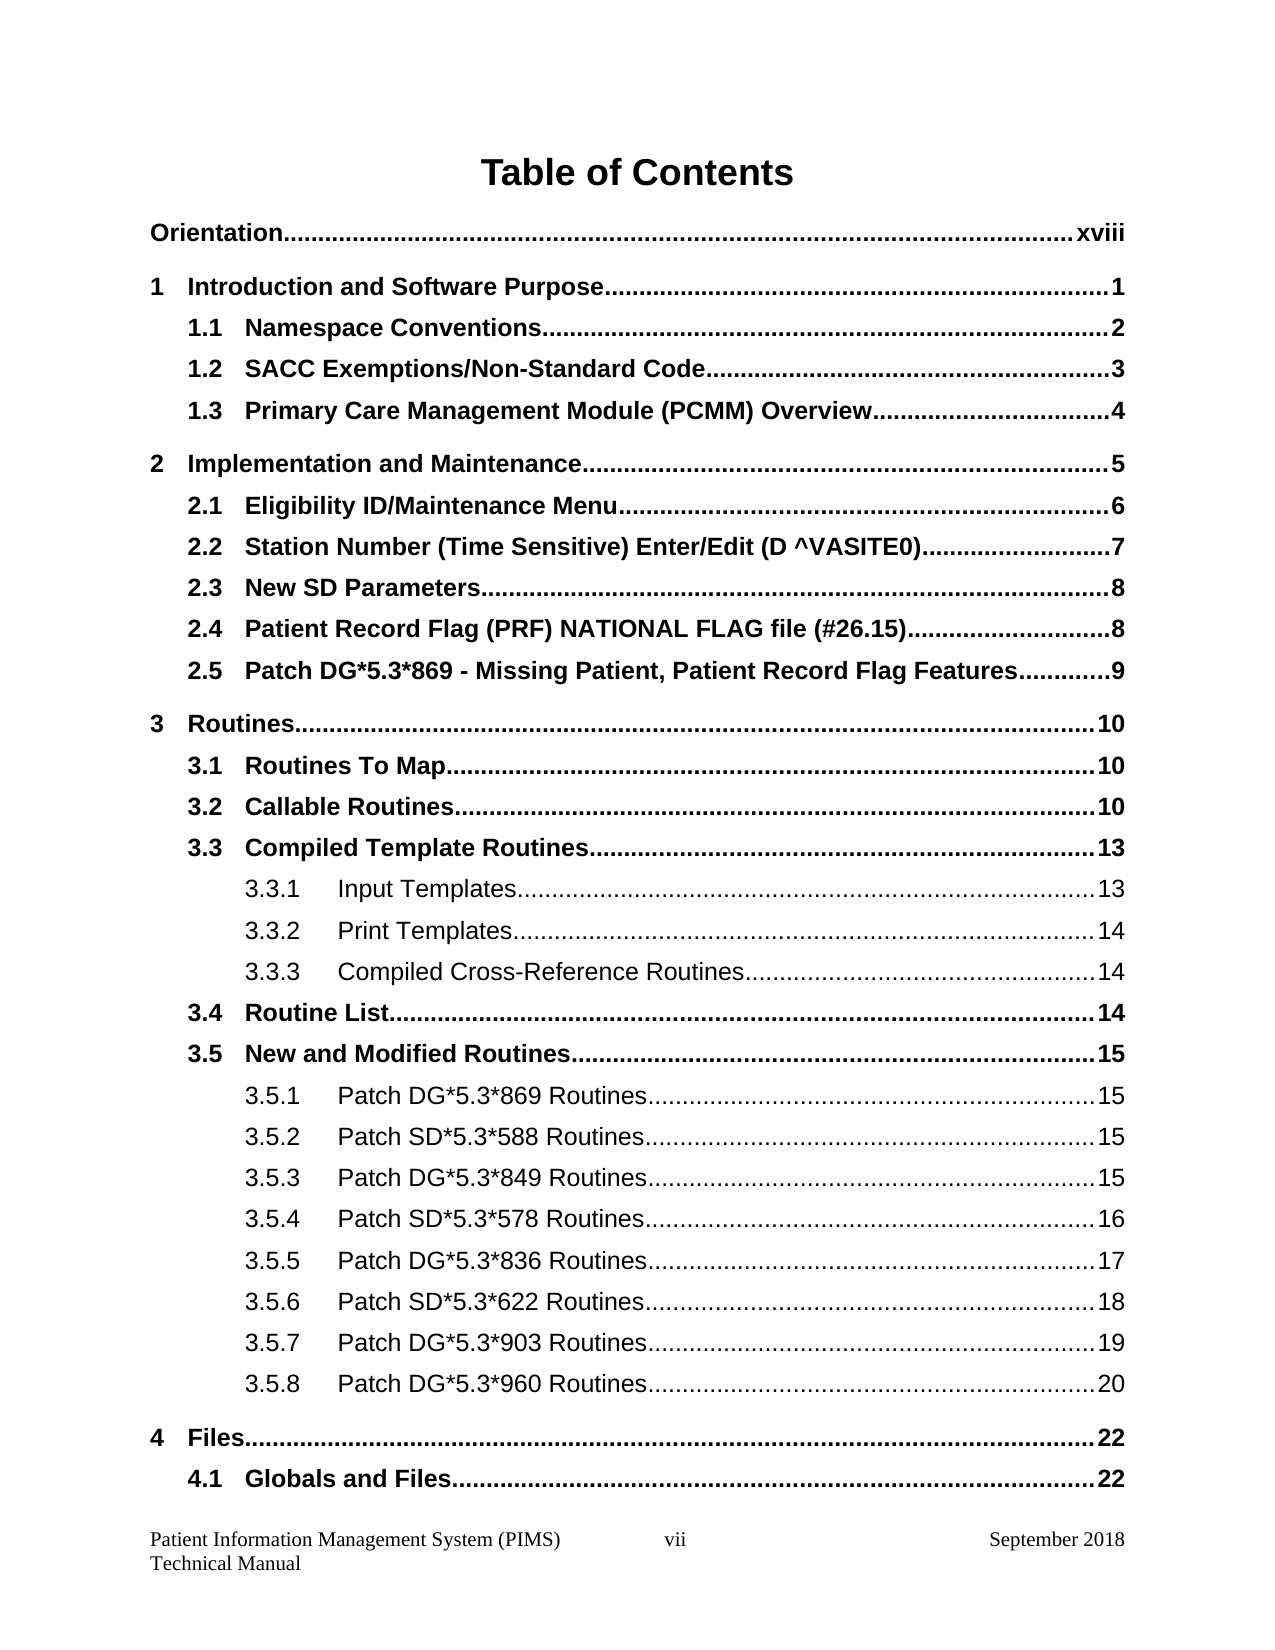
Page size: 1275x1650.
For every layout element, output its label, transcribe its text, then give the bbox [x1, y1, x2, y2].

text 2.4 Patient Record Flag (PRF) NATIONAL FLAG file (#26.15) 8 [187, 614, 1125, 643]
text 3.5.6 Patch SD*5.3*622 Routines 18 [244, 1287, 1125, 1316]
text 1 Introduction and Software Purpose 1 [150, 272, 1125, 301]
text 3.5.3 Patch DG*5.3*849 Routines 15 [244, 1163, 1125, 1192]
text 1.2 SACC Exemptions/Non-Standard Code 3 [187, 354, 1125, 383]
text 3.5.2 Patch SD*5.3*588 Routines 15 [244, 1122, 1125, 1151]
subtitle Table of Contents [150, 150, 1125, 193]
text 3.3.3 Compiled Cross-Reference Routines 14 [244, 957, 1125, 986]
text 2.1 Eligibility ID/Maintenance Menu 6 [187, 491, 1125, 519]
text 3.2 Callable Routines 10 [187, 792, 1125, 821]
text 1.3 Primary Care Management Module (PCMM) Overview 4 [187, 396, 1125, 424]
text 3.1 Routines To Map 10 [187, 751, 1125, 779]
text 2.5 Patch DG*5.3*869 - Missing Patient, Patient Record Flag Features 9 [187, 656, 1125, 684]
text 3.3.1 Input Templates 13 [244, 874, 1125, 903]
text 2.3 New SD Parameters 8 [187, 573, 1125, 602]
text 3.5.4 Patch SD*5.3*578 Routines 16 [244, 1204, 1125, 1233]
text 3 Routines 10 [150, 709, 1125, 738]
text 3.5.1 Patch DG*5.3*869 Routines 15 [244, 1081, 1125, 1109]
text 3.4 Routine List 14 [187, 998, 1125, 1027]
text 3.5.7 Patch DG*5.3*903 Routines 19 [244, 1328, 1125, 1357]
text 4.1 Globals and Files 22 [187, 1464, 1125, 1493]
text 2.2 Station Number (Time Sensitive) Enter/Edit (D ^VASITE0) 7 [187, 532, 1125, 561]
text Orientation xviii [150, 218, 1125, 247]
text 3.3 Compiled Template Routines 13 [187, 833, 1125, 862]
text 2 Implementation and Maintenance 5 [150, 449, 1125, 478]
text 1.1 Namespace Conventions 2 [187, 313, 1125, 342]
text 3.5.5 Patch DG*5.3*836 Routines 17 [244, 1246, 1125, 1274]
text 3.3.2 Print Templates 14 [244, 916, 1125, 944]
text 4 Files 22 [150, 1423, 1125, 1452]
text 3.5.8 Patch DG*5.3*960 Routines 20 [244, 1369, 1125, 1398]
text 3.5 New and Modified Routines 15 [187, 1039, 1125, 1068]
